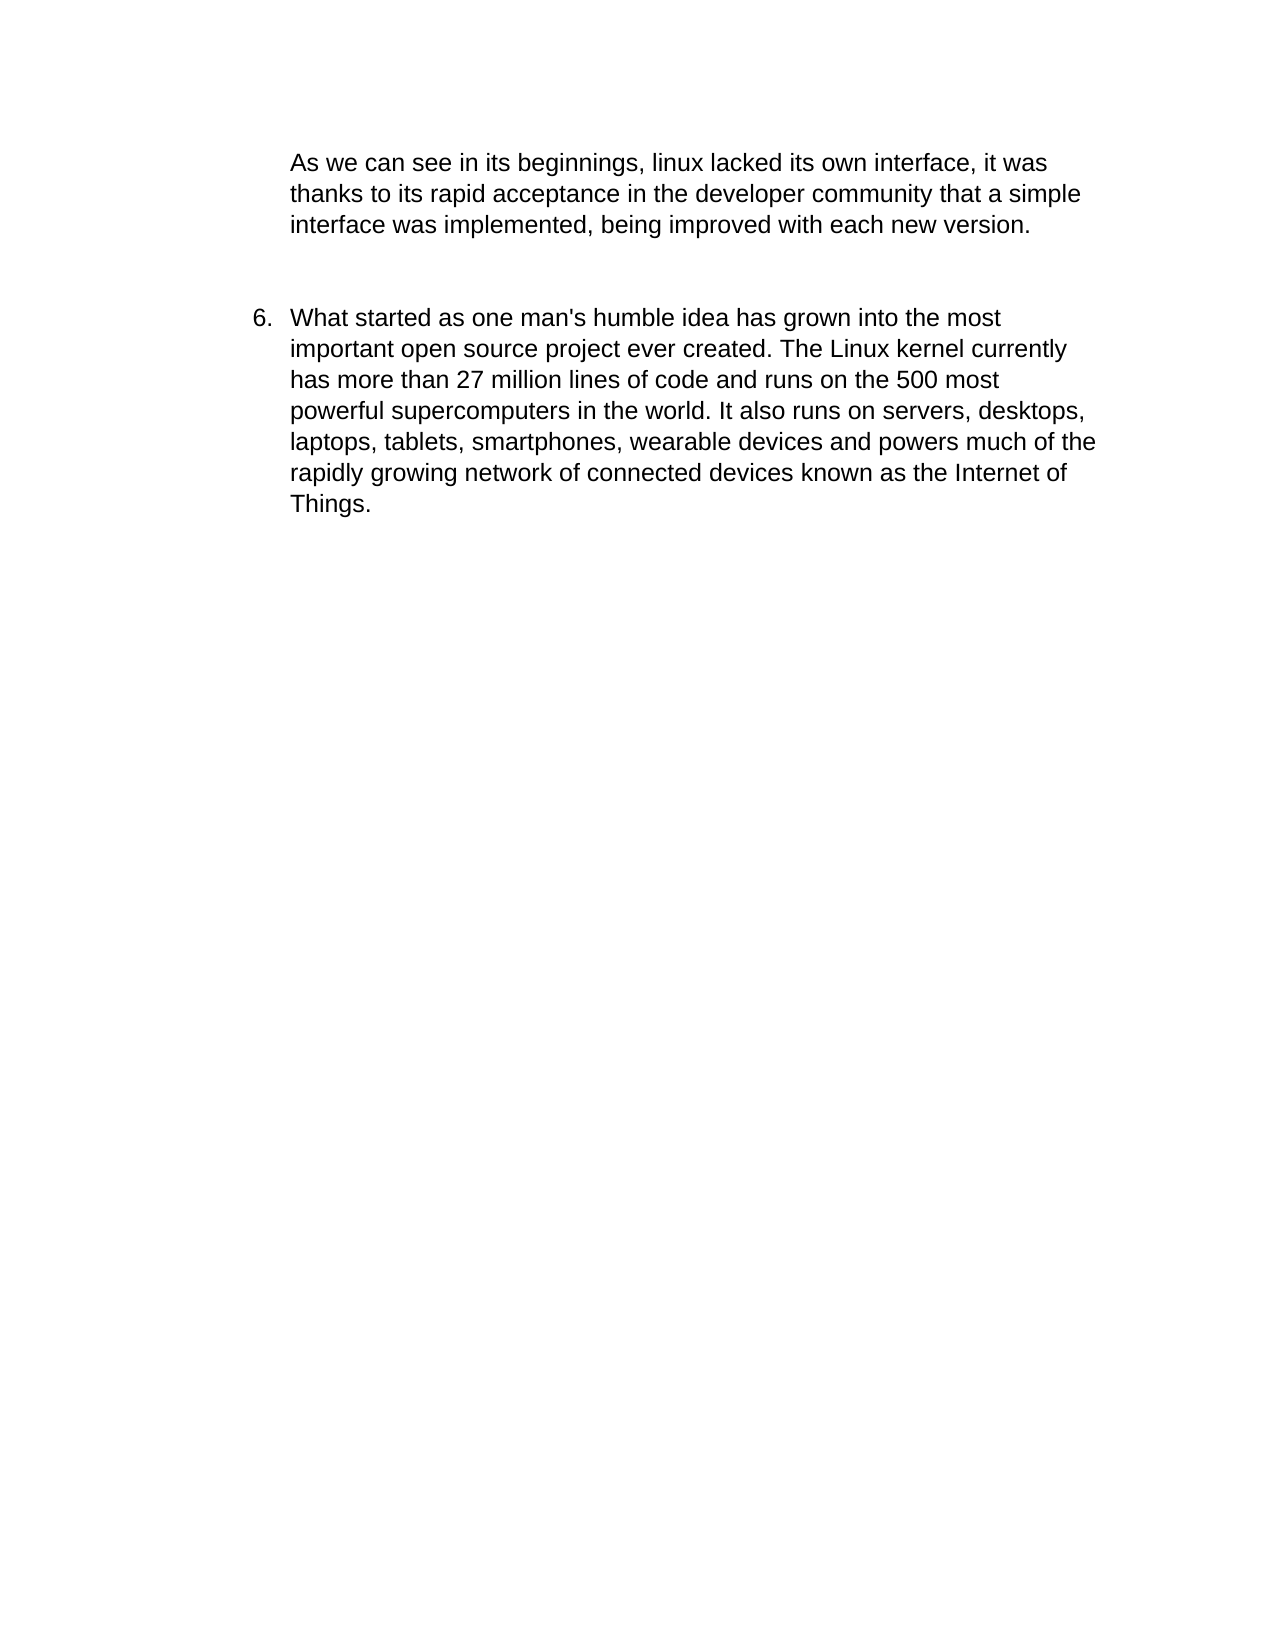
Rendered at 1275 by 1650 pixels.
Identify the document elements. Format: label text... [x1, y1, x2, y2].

list As we can see in its beginnings, linux lacked its own interface, it was thanks to its rapid acceptance in the developer community that a simple interface was implemented, being improved with each new version. [290, 148, 1098, 238]
list What started as one man's humble idea has grown into the most important open source project ever created. The Linux kernel currently has more than 27 million lines of code and runs on the 500 most powerful supercomputers in the world. It also runs on servers, desktops, laptops, tablets, smartphones, wearable devices and powers much of the rapidly growing network of connected devices known as the Internet of Things. [252, 303, 1098, 518]
